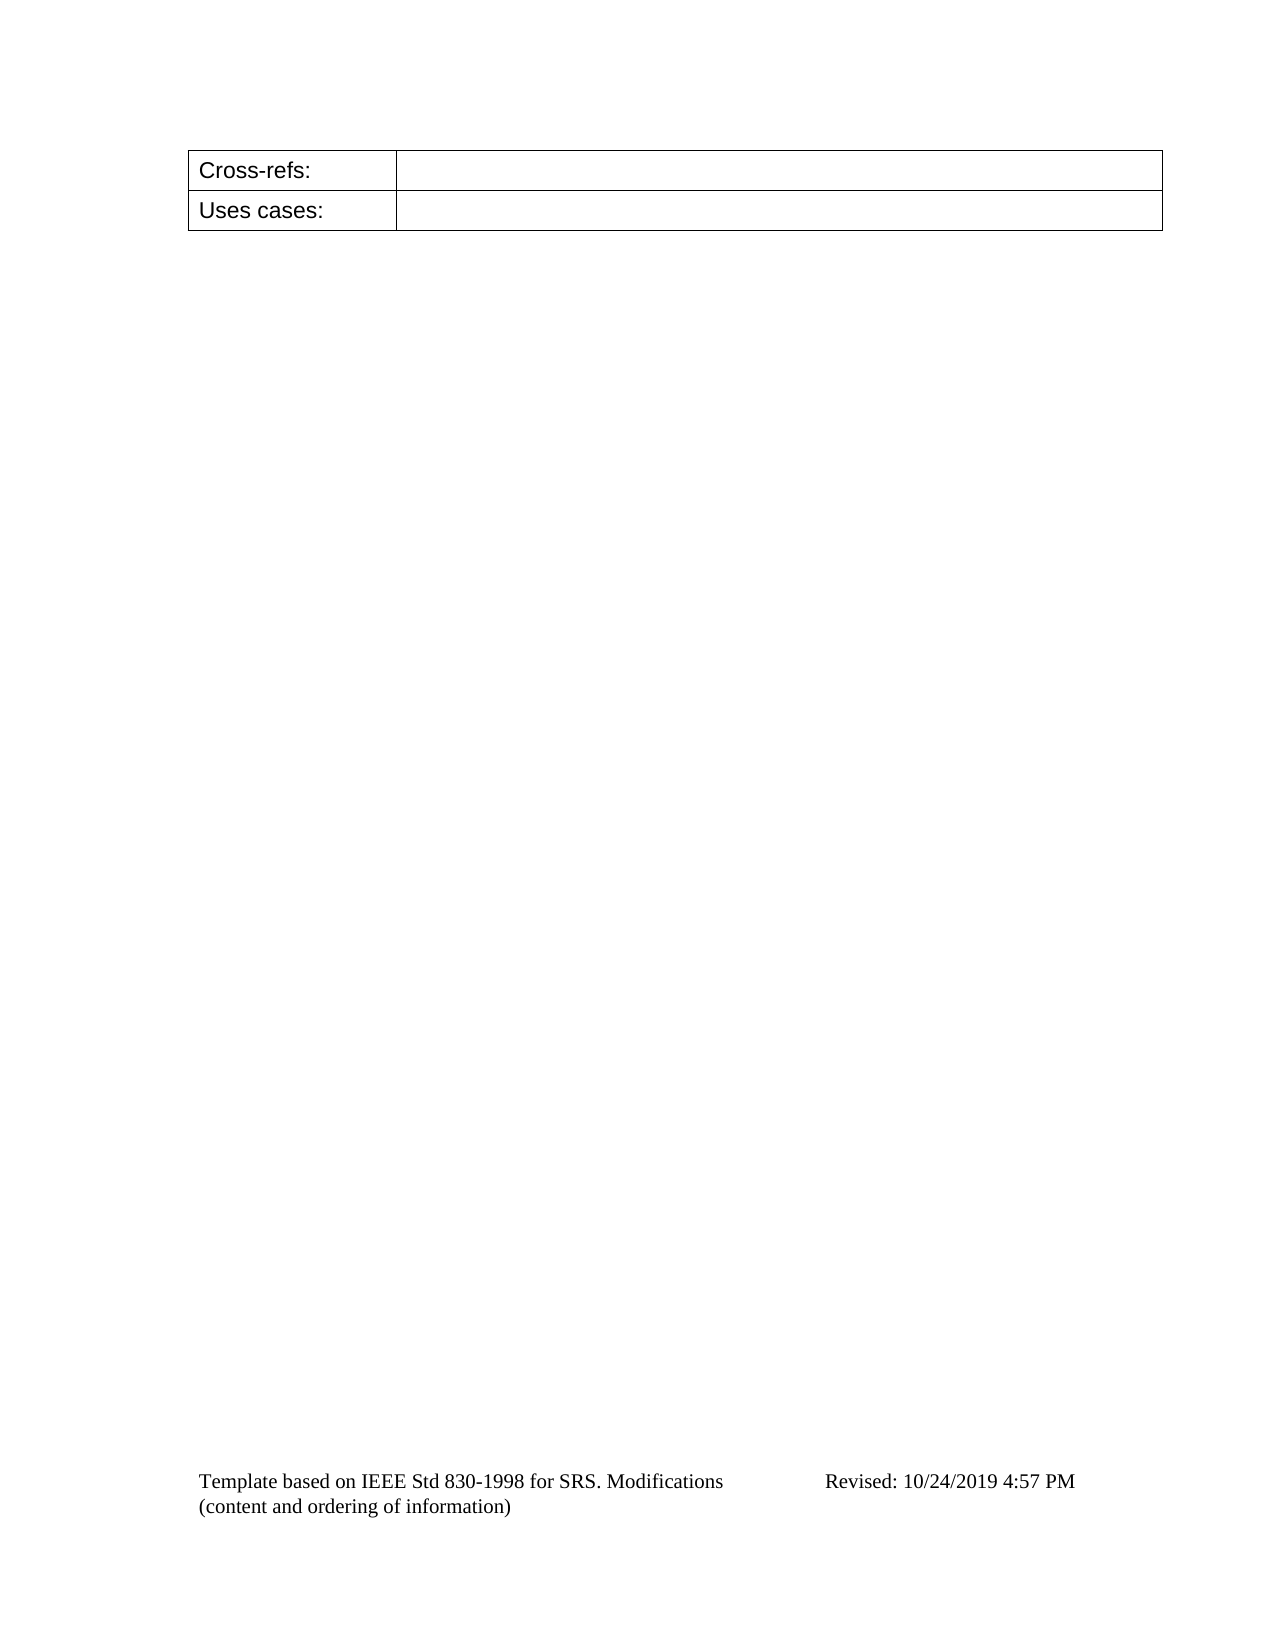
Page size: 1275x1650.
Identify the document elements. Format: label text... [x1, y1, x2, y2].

table_cell Uses cases: [189, 191, 396, 230]
table_cell Cross-refs: [189, 151, 396, 190]
table_cell [397, 151, 1162, 190]
table_cell [397, 191, 1162, 230]
